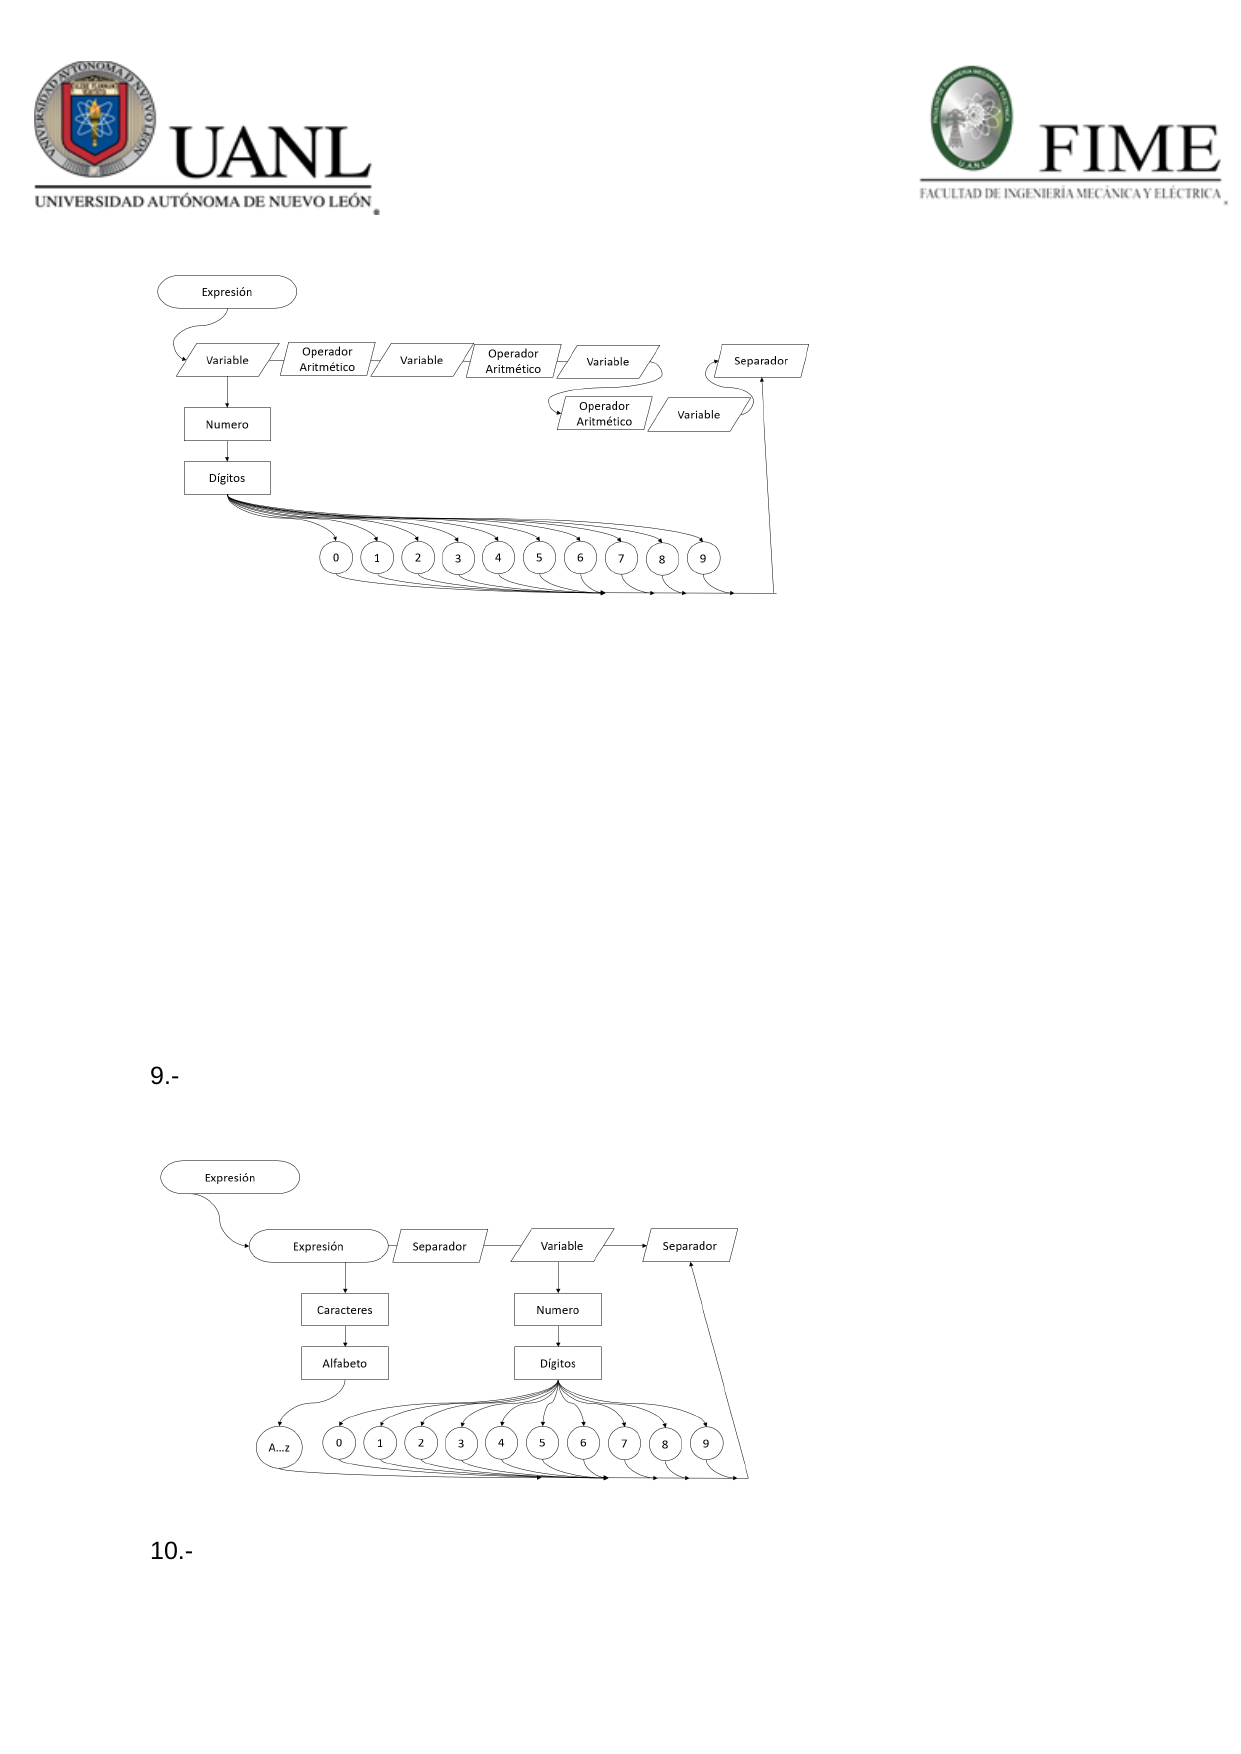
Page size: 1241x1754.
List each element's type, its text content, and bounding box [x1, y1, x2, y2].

picture [150, 1128, 802, 1498]
picture [150, 246, 816, 614]
text 9.- [150, 1061, 1090, 1089]
picture [34, 61, 1229, 215]
text 10.- [150, 1536, 1090, 1564]
